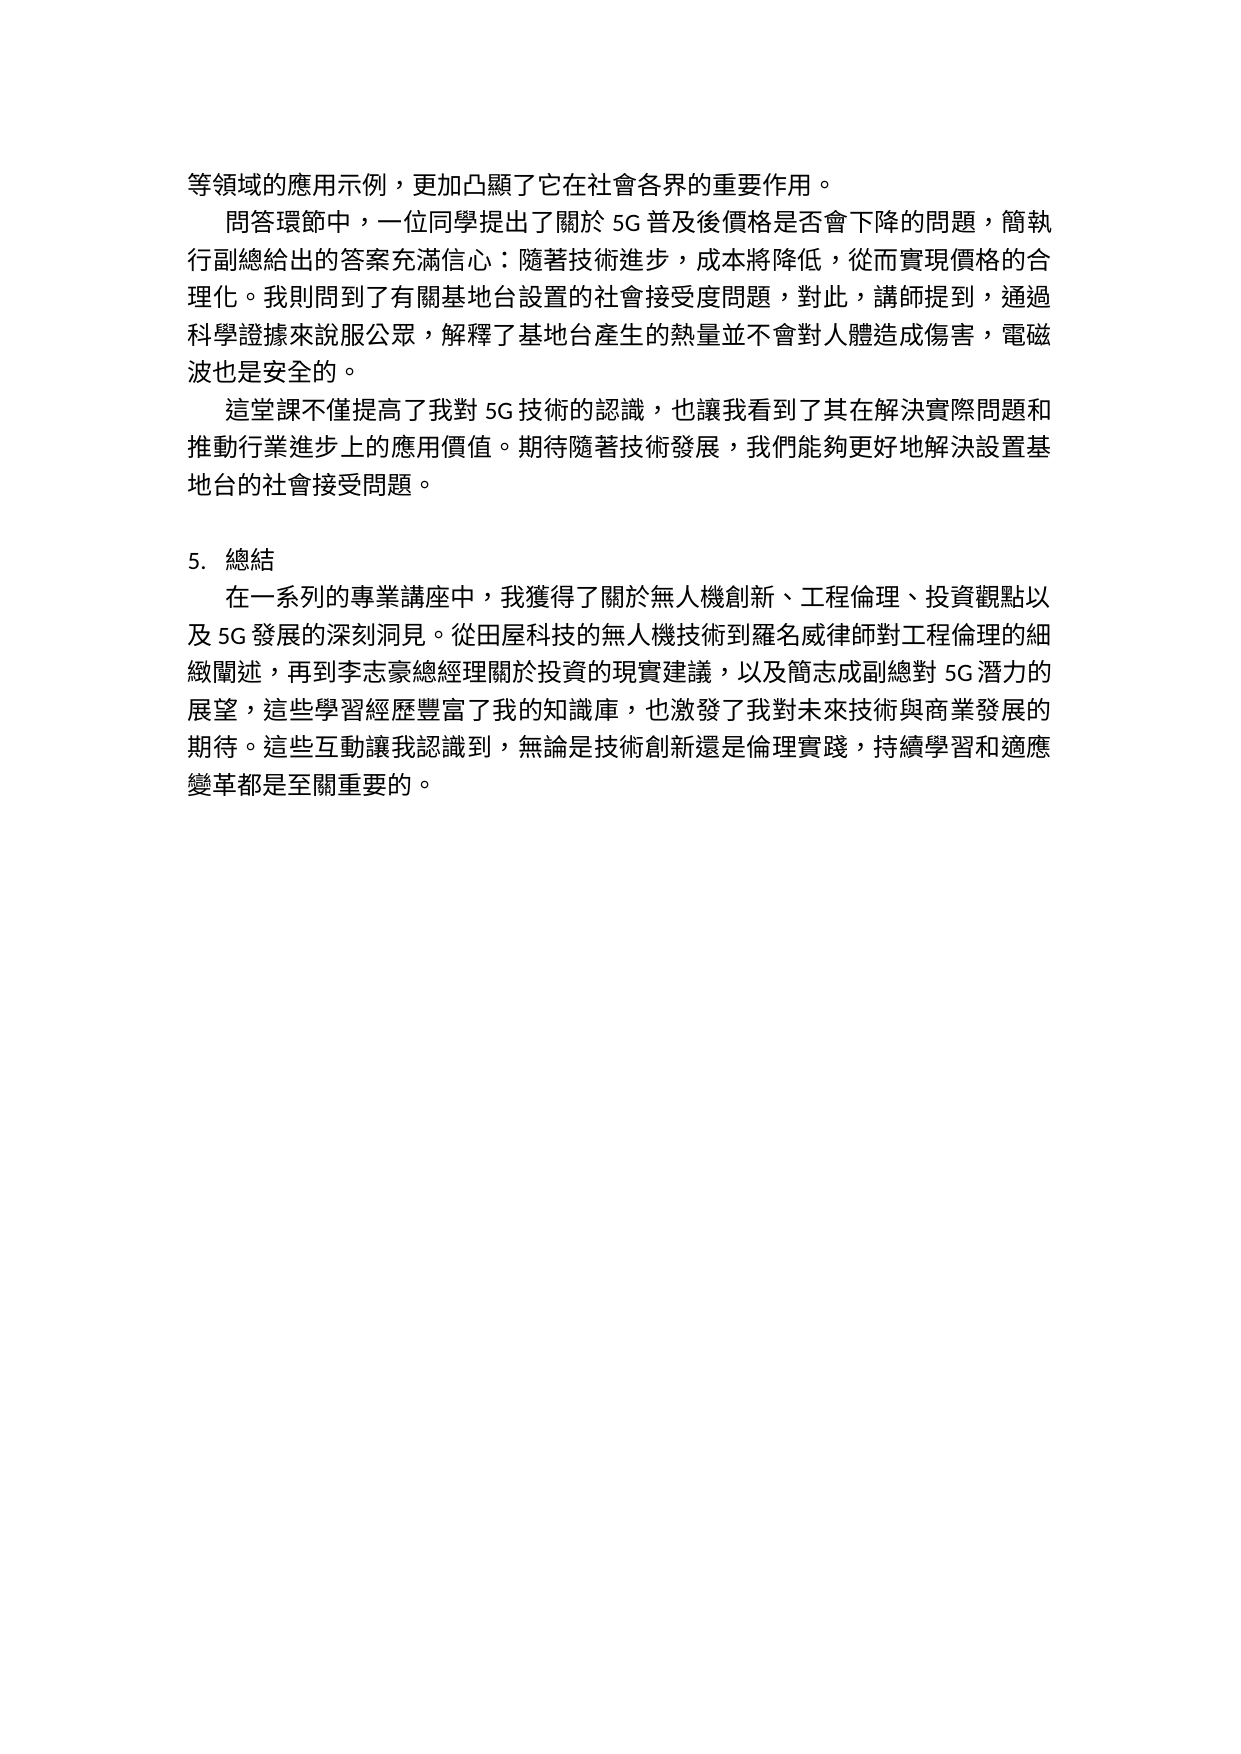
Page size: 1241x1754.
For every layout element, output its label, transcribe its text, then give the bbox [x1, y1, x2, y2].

text 問答環節中，一位同學提出了關於5G普及後價格是否會下降的問題，簡執行副總給出的答案充滿信心：隨著技術進步，成本將降低，從而實現價格的合理化。我則問到了有關基地台設置的社會接受度問題，對此，講師提到，通過科學證據來說服公眾，解釋了基地台產生的熱量並不會對人體造成傷害，電磁波也是安全的。 [187, 202, 1053, 389]
text 這堂課不僅提高了我對5G技術的認識，也讓我看到了其在解決實際問題和推動行業進步上的應用價值。期待隨著技術發展，我們能夠更好地解決設置基地台的社會接受問題。 [187, 389, 1053, 502]
list 總結 [187, 539, 1053, 577]
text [187, 164, 1053, 202]
text 在一系列的專業講座中，我獲得了關於無人機創新、工程倫理、投資觀點以及5G發展的深刻洞見。從田屋科技的無人機技術到羅名威律師對工程倫理的細緻闡述，再到李志豪總經理關於投資的現實建議，以及簡志成副總對5G潛力的展望，這些學習經歷豐富了我的知識庫，也激發了我對未來技術與商業發展的期待。這些互動讓我認識到，無論是技術創新還是倫理實踐，持續學習和適應變革都是至關重要的。 [187, 577, 1053, 802]
